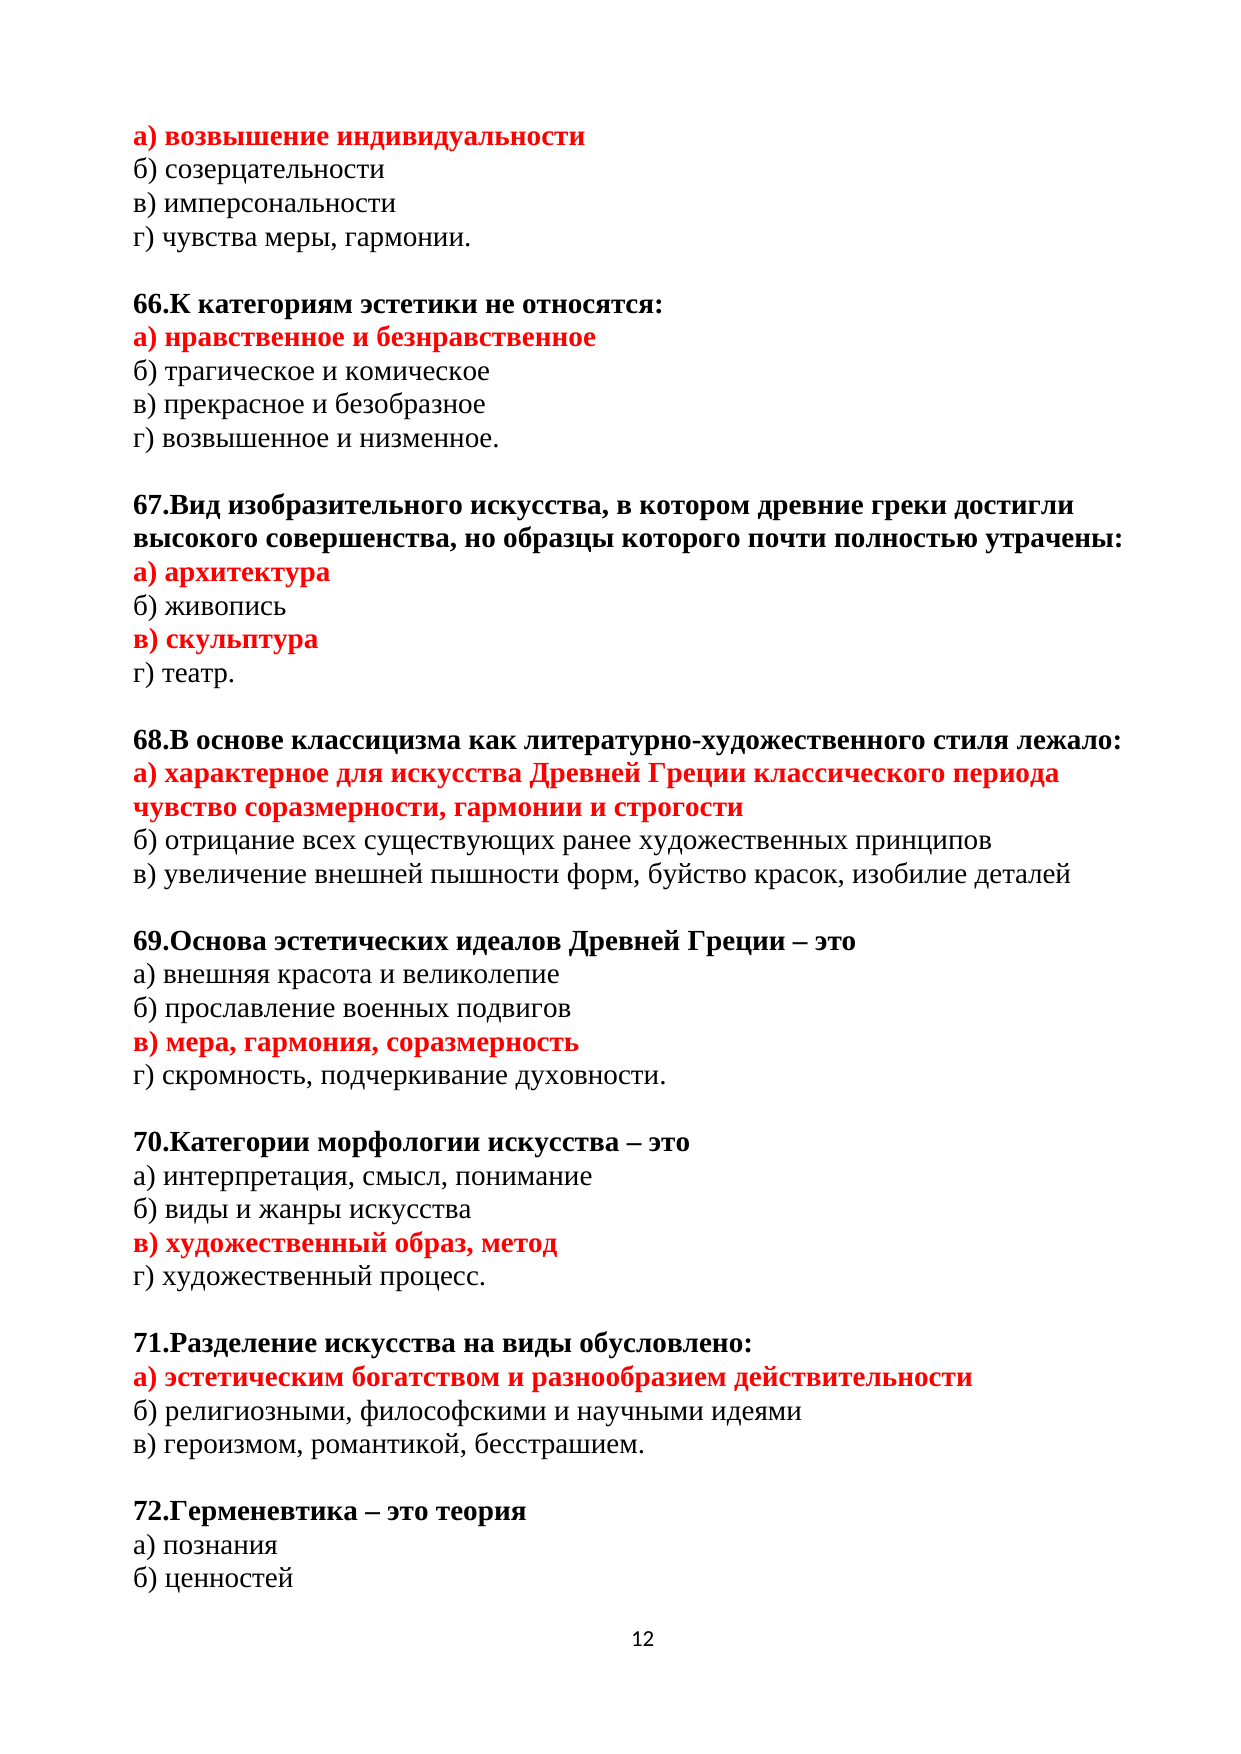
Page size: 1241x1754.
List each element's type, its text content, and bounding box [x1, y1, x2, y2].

text 66.К категориям эстетики не относятся: [133, 286, 1152, 319]
text г) возвышенное и низменное. [133, 420, 1152, 453]
text 69.Основа эстетических идеалов Древней Греции – это [133, 923, 1152, 957]
text в) героизмом, романтикой, бесстрашием. [133, 1426, 1152, 1460]
text 70.Категории морфологии искусства – это [133, 1124, 1152, 1158]
text 67.Вид изобразительного искусства, в котором древние греки достигли высокого совершенства, но образцы которого почти полностью утрачены: [133, 487, 1152, 554]
text в) увеличение внешней пышности форм, буйство красок, изобилие деталей [133, 856, 1152, 889]
text в) прекрасное и безобразное [133, 386, 1152, 420]
text б) религиозными, философскими и научными идеями [133, 1393, 1152, 1426]
text а) характерное для искусства Древней Греции классического периода чувство соразмерности, гармонии и строгости [133, 755, 1152, 822]
text б) трагическое и комическое [133, 353, 1152, 386]
text 72.Герменевтика – это теория [133, 1493, 1152, 1527]
text а) познания [133, 1527, 1152, 1560]
text в) художественный образ, метод [133, 1225, 1152, 1258]
text г) театр. [133, 655, 1152, 688]
text г) скромность, подчеркивание духовности. [133, 1057, 1152, 1091]
text в) скульптура [133, 621, 1152, 655]
text г) чувства меры, гармонии. [133, 219, 1152, 252]
text 71.Разделение искусства на виды обусловлено: [133, 1326, 1152, 1359]
text а) возвышение индивидуальности [133, 118, 1152, 152]
text в) имперсональности [133, 185, 1152, 219]
text а) внешняя красота и великолепие [133, 957, 1152, 990]
text а) эстетическим богатством и разнообразием действительности [133, 1359, 1152, 1393]
text б) прославление военных подвигов [133, 990, 1152, 1024]
text 68.В основе классицизма как литературно-художественного стиля лежало: [133, 722, 1152, 755]
text б) созерцательности [133, 152, 1152, 185]
text б) ценностей [133, 1560, 1152, 1594]
text а) архитектура [133, 554, 1152, 588]
text г) художественный процесс. [133, 1258, 1152, 1292]
text а) нравственное и безнравственное [133, 319, 1152, 353]
text б) живопись [133, 588, 1152, 621]
text б) виды и жанры искусства [133, 1191, 1152, 1225]
text б) отрицание всех существующих ранее художественных принципов [133, 822, 1152, 856]
text в) мера, гармония, соразмерность [133, 1024, 1152, 1057]
text а) интерпретация, смысл, понимание [133, 1158, 1152, 1191]
